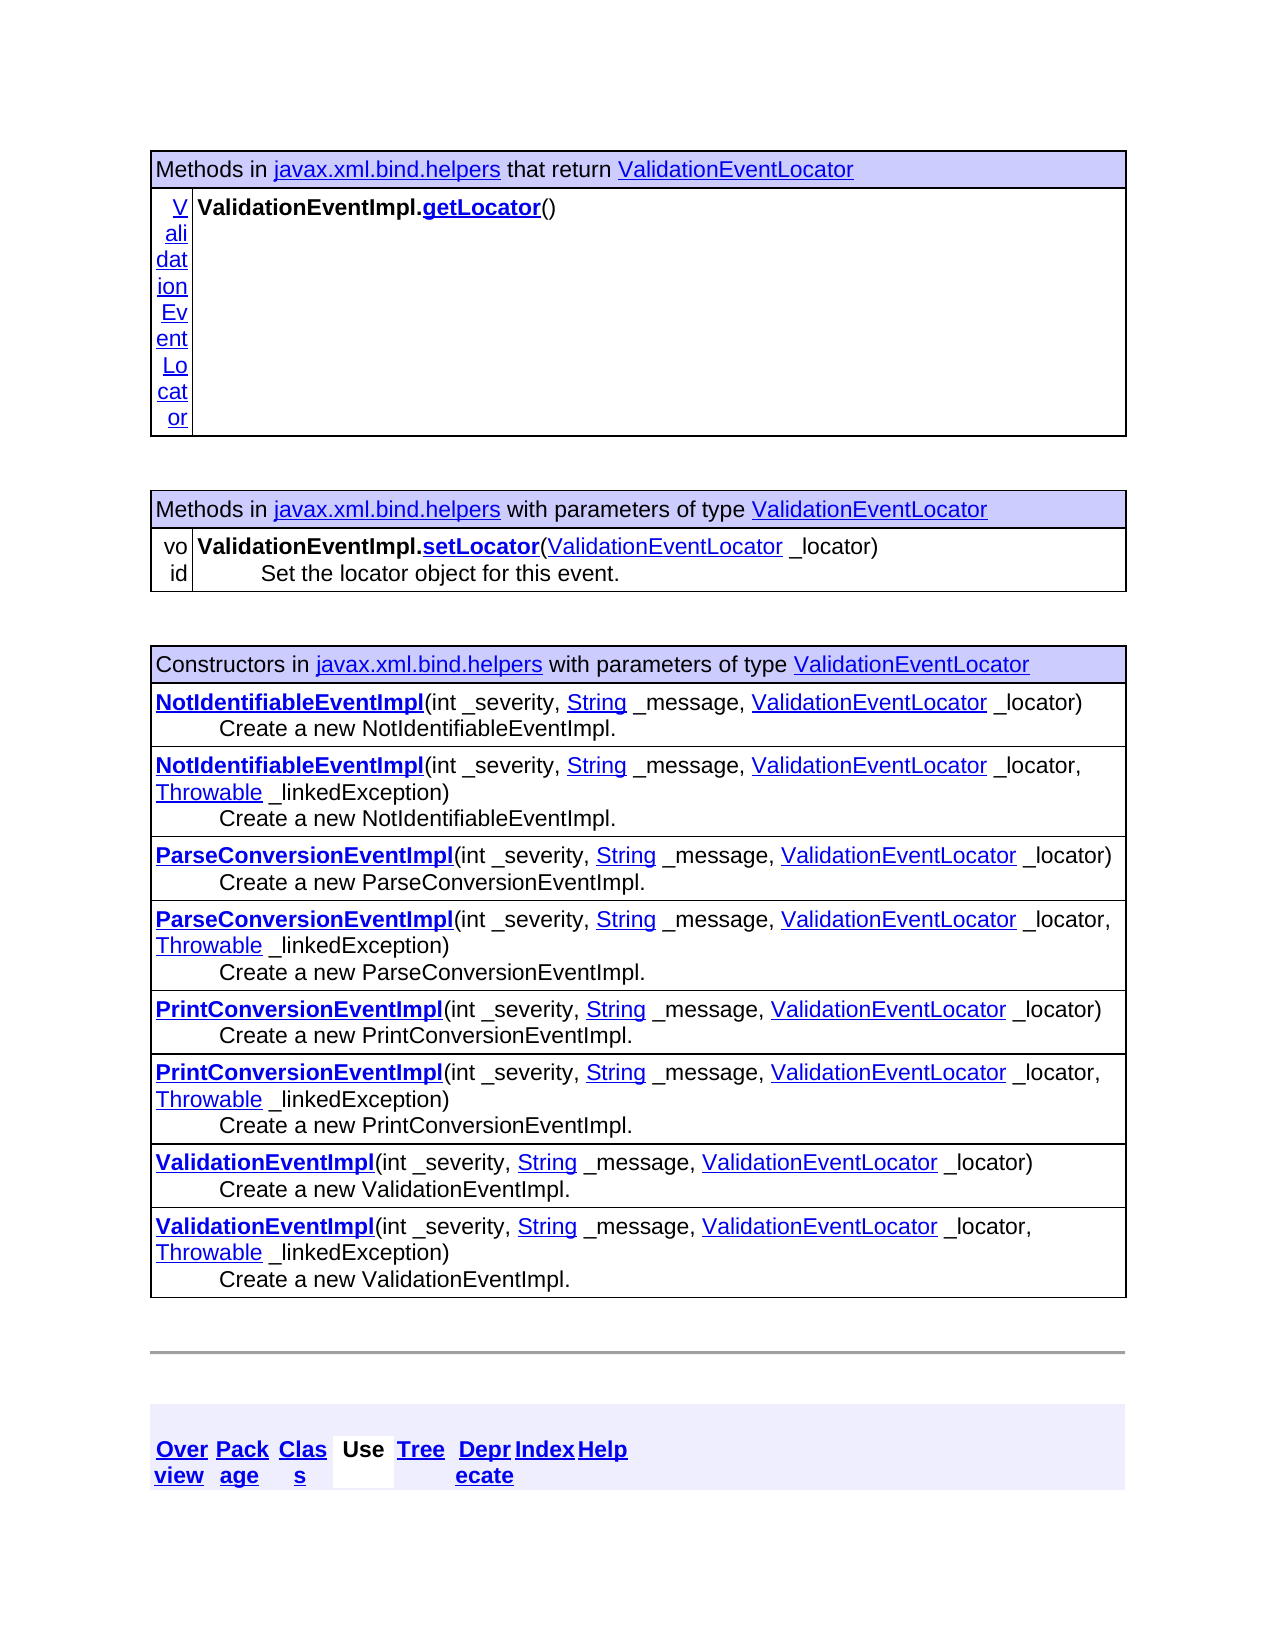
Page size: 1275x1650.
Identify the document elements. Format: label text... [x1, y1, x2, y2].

table_header Methods in javax.xml.bind.helpers with parameters of type ValidationEventLocator [152, 491, 1125, 527]
table_cell PrintConversionEventImpl(int _severity, String _message, ValidationEventLocator _locator, Throwable _linkedException) Create a new PrintConversionEventImpl. [152, 1055, 1125, 1143]
table_cell ParseConversionEventImpl(int _severity, String _message, ValidationEventLocator _locator) Create a new ParseConversionEventImpl. [152, 837, 1125, 899]
table_cell ValidationEventImpl.getLocator() [193, 189, 1125, 435]
table_header [150, 1404, 1125, 1490]
table_cell NotIdentifiableEventImpl(int _severity, String _message, ValidationEventLocator _locator, Throwable _linkedException) Create a new NotIdentifiableEventImpl. [152, 747, 1125, 836]
table_header Constructors in javax.xml.bind.helpers with parameters of type ValidationEventLocator [152, 647, 1125, 682]
table_cell void [152, 529, 192, 591]
table_cell ParseConversionEventImpl(int _severity, String _message, ValidationEventLocator _locator, Throwable _linkedException) Create a new ParseConversionEventImpl. [152, 901, 1125, 989]
table_cell NotIdentifiableEventImpl(int _severity, String _message, ValidationEventLocator _locator) Create a new NotIdentifiableEventImpl. [152, 684, 1125, 746]
table_cell ValidationEventImpl.setLocator(ValidationEventLocator _locator) Set the locator object for this event. [193, 529, 1125, 591]
table_header Methods in javax.xml.bind.helpers that return ValidationEventLocator [152, 152, 1125, 187]
table_cell ValidationEventLocator [152, 189, 192, 435]
table_cell ValidationEventImpl(int _severity, String _message, ValidationEventLocator _locator) Create a new ValidationEventImpl. [152, 1145, 1125, 1207]
table_cell ValidationEventImpl(int _severity, String _message, ValidationEventLocator _locator, Throwable _linkedException) Create a new ValidationEventImpl. [152, 1208, 1125, 1297]
table_cell PrintConversionEventImpl(int _severity, String _message, ValidationEventLocator _locator) Create a new PrintConversionEventImpl. [152, 991, 1125, 1053]
